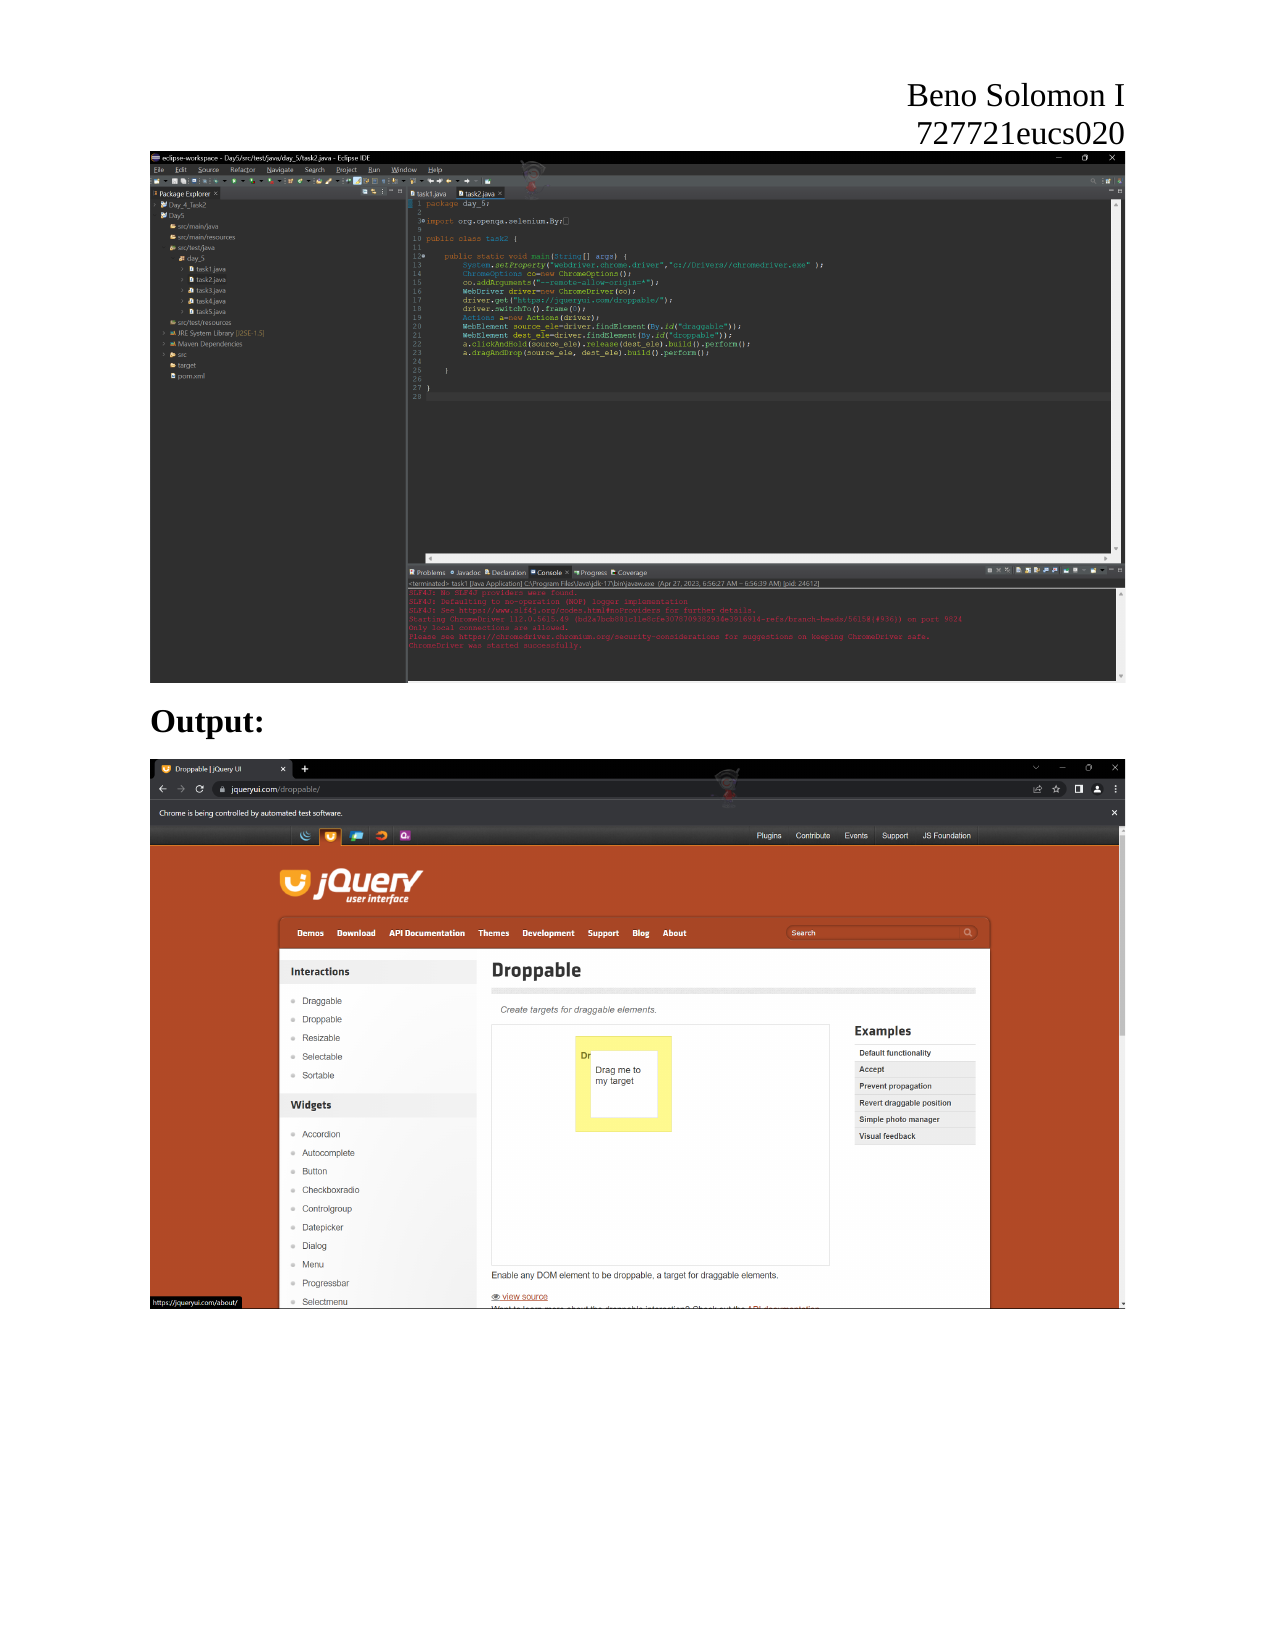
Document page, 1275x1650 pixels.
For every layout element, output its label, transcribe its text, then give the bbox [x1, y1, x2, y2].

picture [150, 759, 1125, 1309]
text Output: [150, 701, 1125, 740]
picture [150, 151, 1125, 683]
